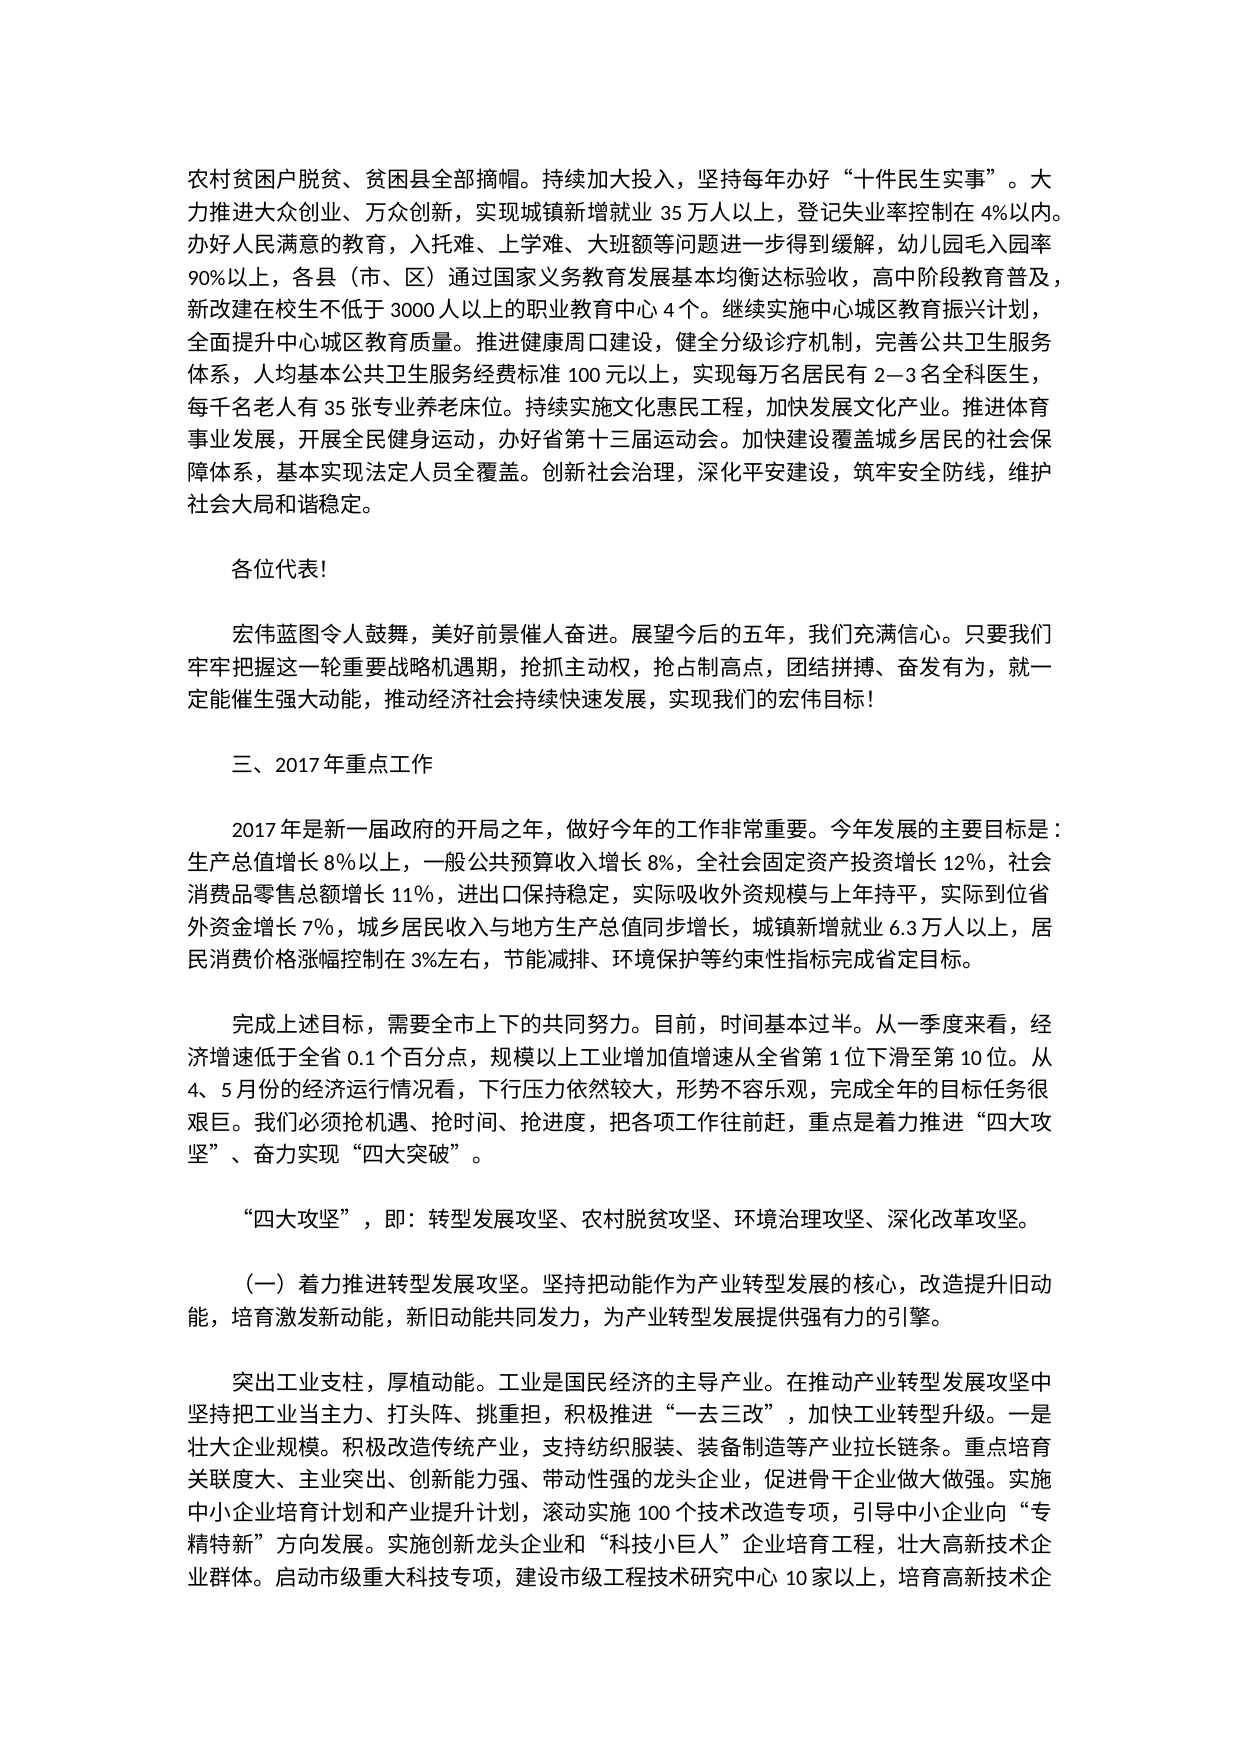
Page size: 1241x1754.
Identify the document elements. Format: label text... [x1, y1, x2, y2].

text 三、2017年重点工作 [187, 747, 1053, 779]
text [187, 1364, 1053, 1592]
text 完成上述目标，需要全市上下的共同努力。目前，时间基本过半。从一季度来看，经济增速低于全省0.1个百分点，规模以上工业增加值增速从全省第1位下滑至第10位。从4、5月份的经济运行情况看，下行压力依然较大，形势不容乐观，完成全年的目标任务很艰巨。我们必须抢机遇、抢时间、抢进度，把各项工作往前赶，重点是着力推进“四大攻坚”、奋力实现“四大突破”。 [187, 1007, 1053, 1169]
text 2017年是新一届政府的开局之年，做好今年的工作非常重要。今年发展的主要目标是：生产总值增长8％以上，一般公共预算收入增长8%，全社会固定资产投资增长12％，社会消费品零售总额增长11％，进出口保持稳定，实际吸收外资规模与上年持平，实际到位省外资金增长7％，城乡居民收入与地方生产总值同步增长，城镇新增就业6.3万人以上，居民消费价格涨幅控制在3%左右，节能减排、环境保护等约束性指标完成省定目标。 [187, 812, 1053, 974]
text “四大攻坚”，即：转型发展攻坚、农村脱贫攻坚、环境治理攻坚、深化改革攻坚。 [187, 1202, 1053, 1234]
text （一）着力推进转型发展攻坚。坚持把动能作为产业转型发展的核心，改造提升旧动能，培育激发新动能，新旧动能共同发力，为产业转型发展提供强有力的引擎。 [187, 1267, 1053, 1332]
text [187, 162, 1053, 519]
text 各位代表！ [187, 552, 1053, 584]
text 宏伟蓝图令人鼓舞，美好前景催人奋进。展望今后的五年，我们充满信心。只要我们牢牢把握这一轮重要战略机遇期，抢抓主动权，抢占制高点，团结拼搏、奋发有为，就一定能催生强大动能，推动经济社会持续快速发展，实现我们的宏伟目标！ [187, 617, 1053, 714]
